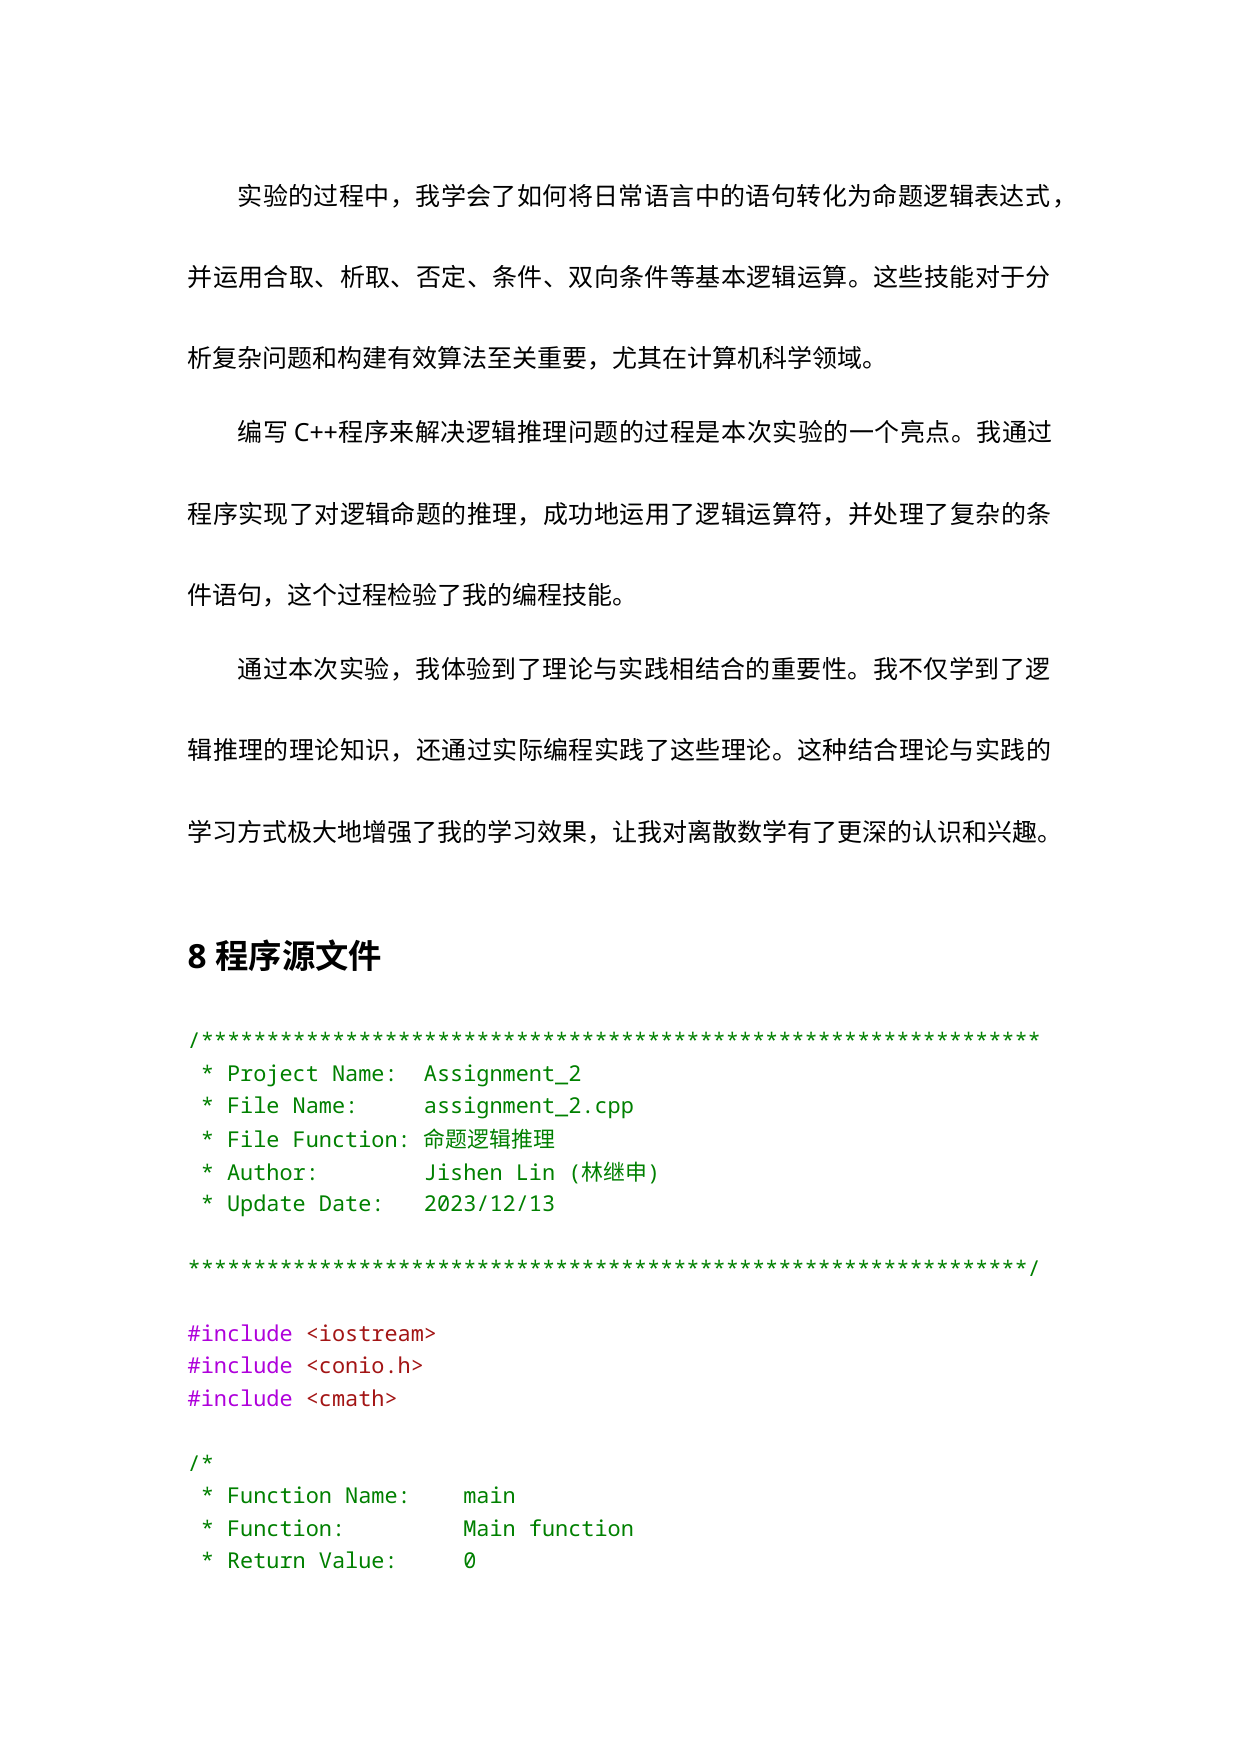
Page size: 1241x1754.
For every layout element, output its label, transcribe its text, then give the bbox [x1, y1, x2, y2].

text #include <iostream> [187, 1317, 1053, 1349]
text * Return Value: 0 [187, 1544, 1053, 1577]
text * Update Date: 2023/12/13 [187, 1187, 1053, 1219]
subtitle 8 程序源文件 [187, 922, 1053, 987]
text ****************************************************************/ [187, 1219, 1053, 1284]
text 编写C++程序来解决逻辑推理问题的过程是本次实验的一个亮点。我通过程序实现了对逻辑命题的推理，成功地运用了逻辑运算符，并处理了复杂的条件语句，这个过程检验了我的编程技能。 [187, 398, 1053, 626]
text /* [187, 1447, 1053, 1479]
text 通过本次实验，我体验到了理论与实践相结合的重要性。我不仅学到了逻辑推理的理论知识，还通过实际编程实践了这些理论。这种结合理论与实践的学习方式极大地增强了我的学习效果，让我对离散数学有了更深的认识和兴趣。 [187, 635, 1053, 863]
text 实验的过程中，我学会了如何将日常语言中的语句转化为命题逻辑表达式，并运用合取、析取、否定、条件、双向条件等基本逻辑运算。这些技能对于分析复杂问题和构建有效算法至关重要，尤其在计算机科学领域。 [187, 162, 1053, 389]
text * Project Name: Assignment_2 [187, 1057, 1053, 1089]
text #include <cmath> [187, 1382, 1053, 1414]
text #include <conio.h> [187, 1349, 1053, 1382]
text * Function: Main function [187, 1512, 1053, 1544]
text * File Name: assignment_2.cpp [187, 1089, 1053, 1122]
text * Function Name: main [187, 1479, 1053, 1512]
text /**************************************************************** [187, 1024, 1053, 1057]
text * Author: Jishen Lin (林继申) [187, 1154, 1053, 1187]
text * File Function: 命题逻辑推理 [187, 1122, 1053, 1154]
